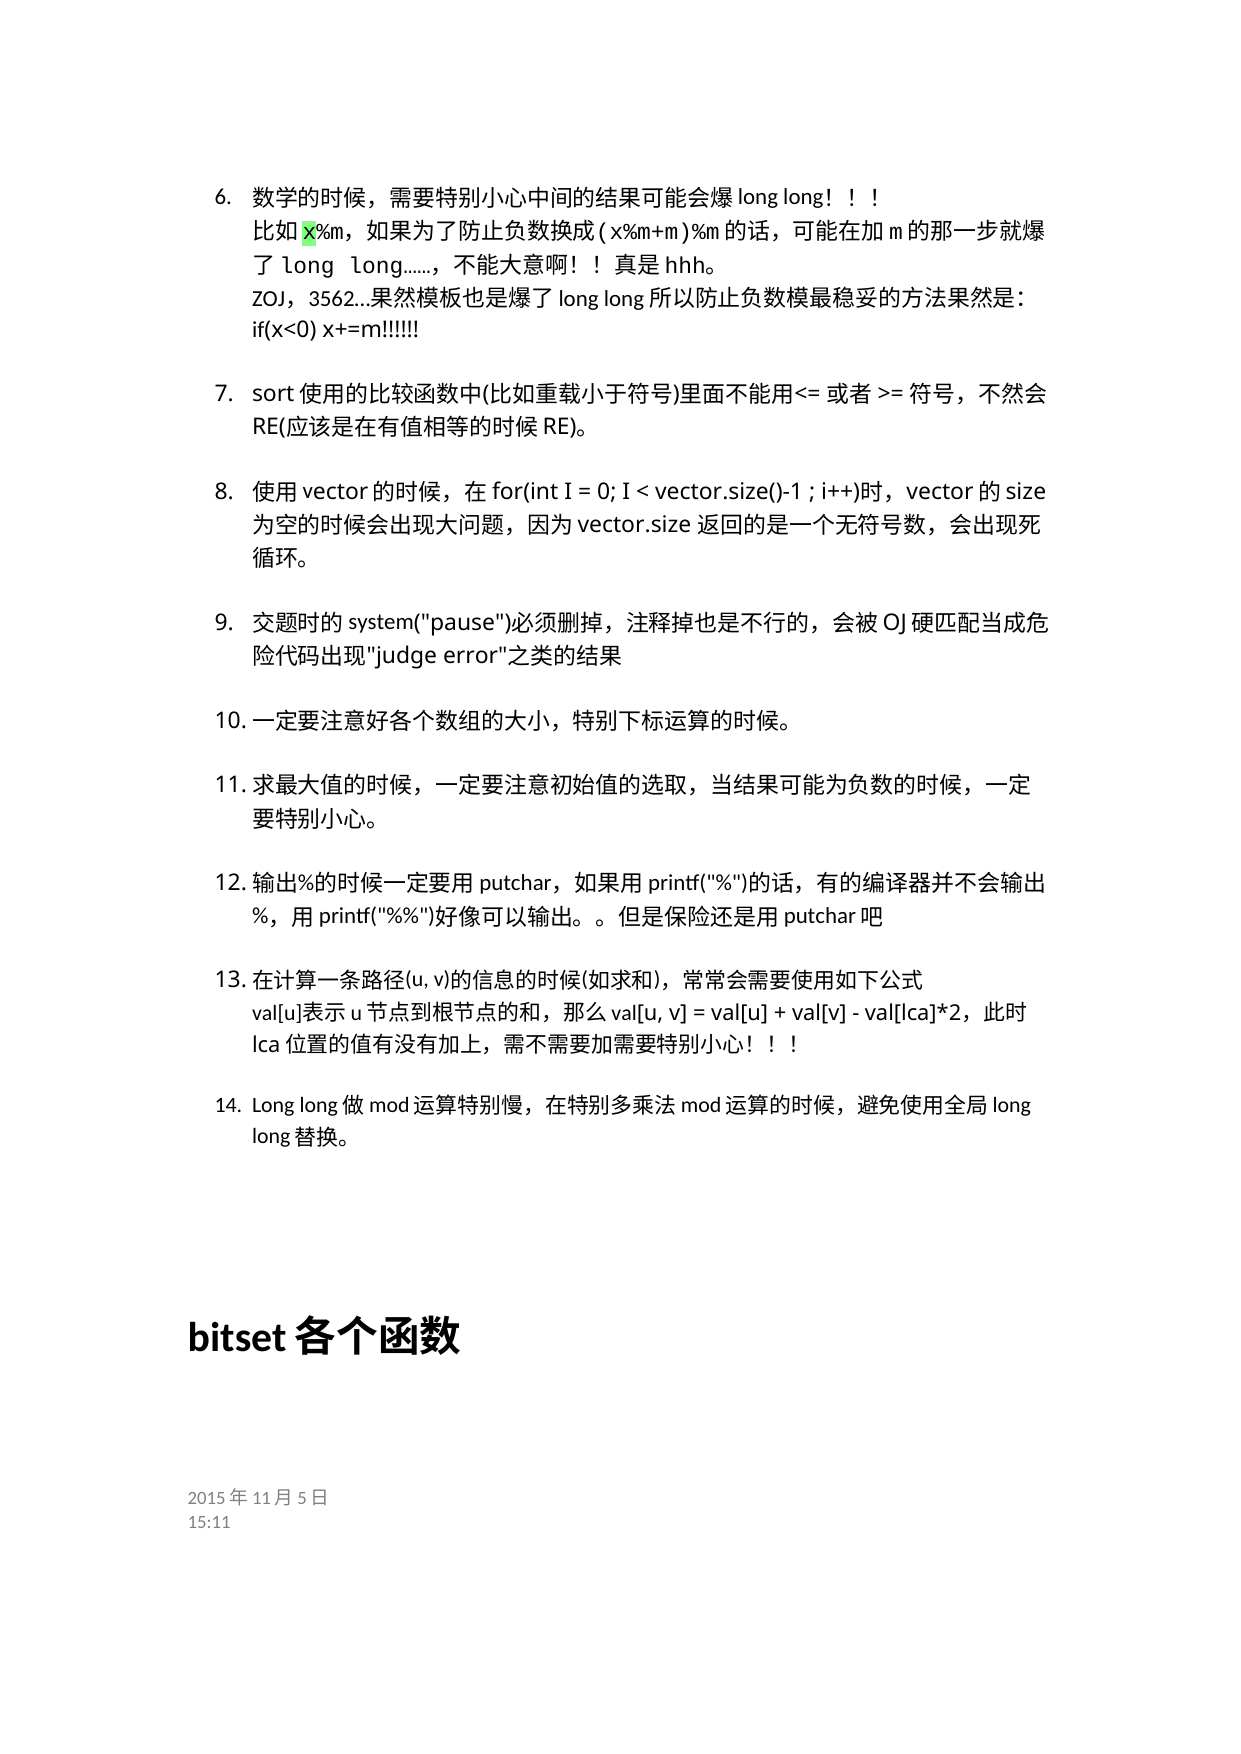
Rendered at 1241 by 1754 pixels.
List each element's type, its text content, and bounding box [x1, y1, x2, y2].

list 求最大值的时候，一定要注意初始值的选取，当结果可能为负数的时候，一定要特别小心。 [214, 767, 1053, 834]
list 一定要注意好各个数组的大小，特别下标运算的时候。 [214, 703, 1053, 736]
list 输出%的时候一定要用putchar，如果用printf("%")的话，有的编译器并不会输出%，用printf("%%")好像可以输出。。但是保险还是用putchar吧 [214, 865, 1053, 932]
subtitle bitset各个函数 [187, 1303, 1053, 1363]
text val[u]表示u节点到根节点的和，那么val[u, v] = val[u] + val[v] - val[lca]*2，此时lca位置的值有没有加上，需不需要加需要特别小心！！！ [252, 995, 1053, 1058]
list 数学的时候，需要特别小心中间的结果可能会爆long long！！！ [214, 180, 1053, 213]
list 在计算一条路径(u, v)的信息的时候(如求和)，常常会需要使用如下公式 [214, 963, 1053, 995]
text 比如x%m，如果为了防止负数换成(x%m+m)%m的话，可能在加m的那一步就爆了long long……，不能大意啊！！真是hhh。 [252, 213, 1053, 280]
list Long long 做mod运算特别慢，在特别多乘法mod运算的时候，避免使用全局long long替换。 [214, 1088, 1053, 1152]
text 15:11 [187, 1510, 1053, 1533]
text ZOJ，3562…果然模板也是爆了long long 所以防止负数模最稳妥的方法果然是：if(x<0) x+=m!!!!!! [252, 280, 1053, 344]
list sort使用的比较函数中(比如重载小于符号)里面不能用<= 或者 >= 符号，不然会RE(应该是在有值相等的时候RE)。 [214, 376, 1053, 442]
list 交题时的system("pause")必须删掉，注释掉也是不行的，会被OJ硬匹配当成危险代码出现"judge error"之类的结果 [214, 605, 1053, 671]
text 2015年11月5日 [187, 1483, 1053, 1510]
list 使用vector的时候，在for(int I = 0; I < vector.size()-1 ; i++)时，vector的size为空的时候会出现大问题，因为vector.size 返回的是一个无符号数，会出现死循环。 [214, 473, 1053, 573]
